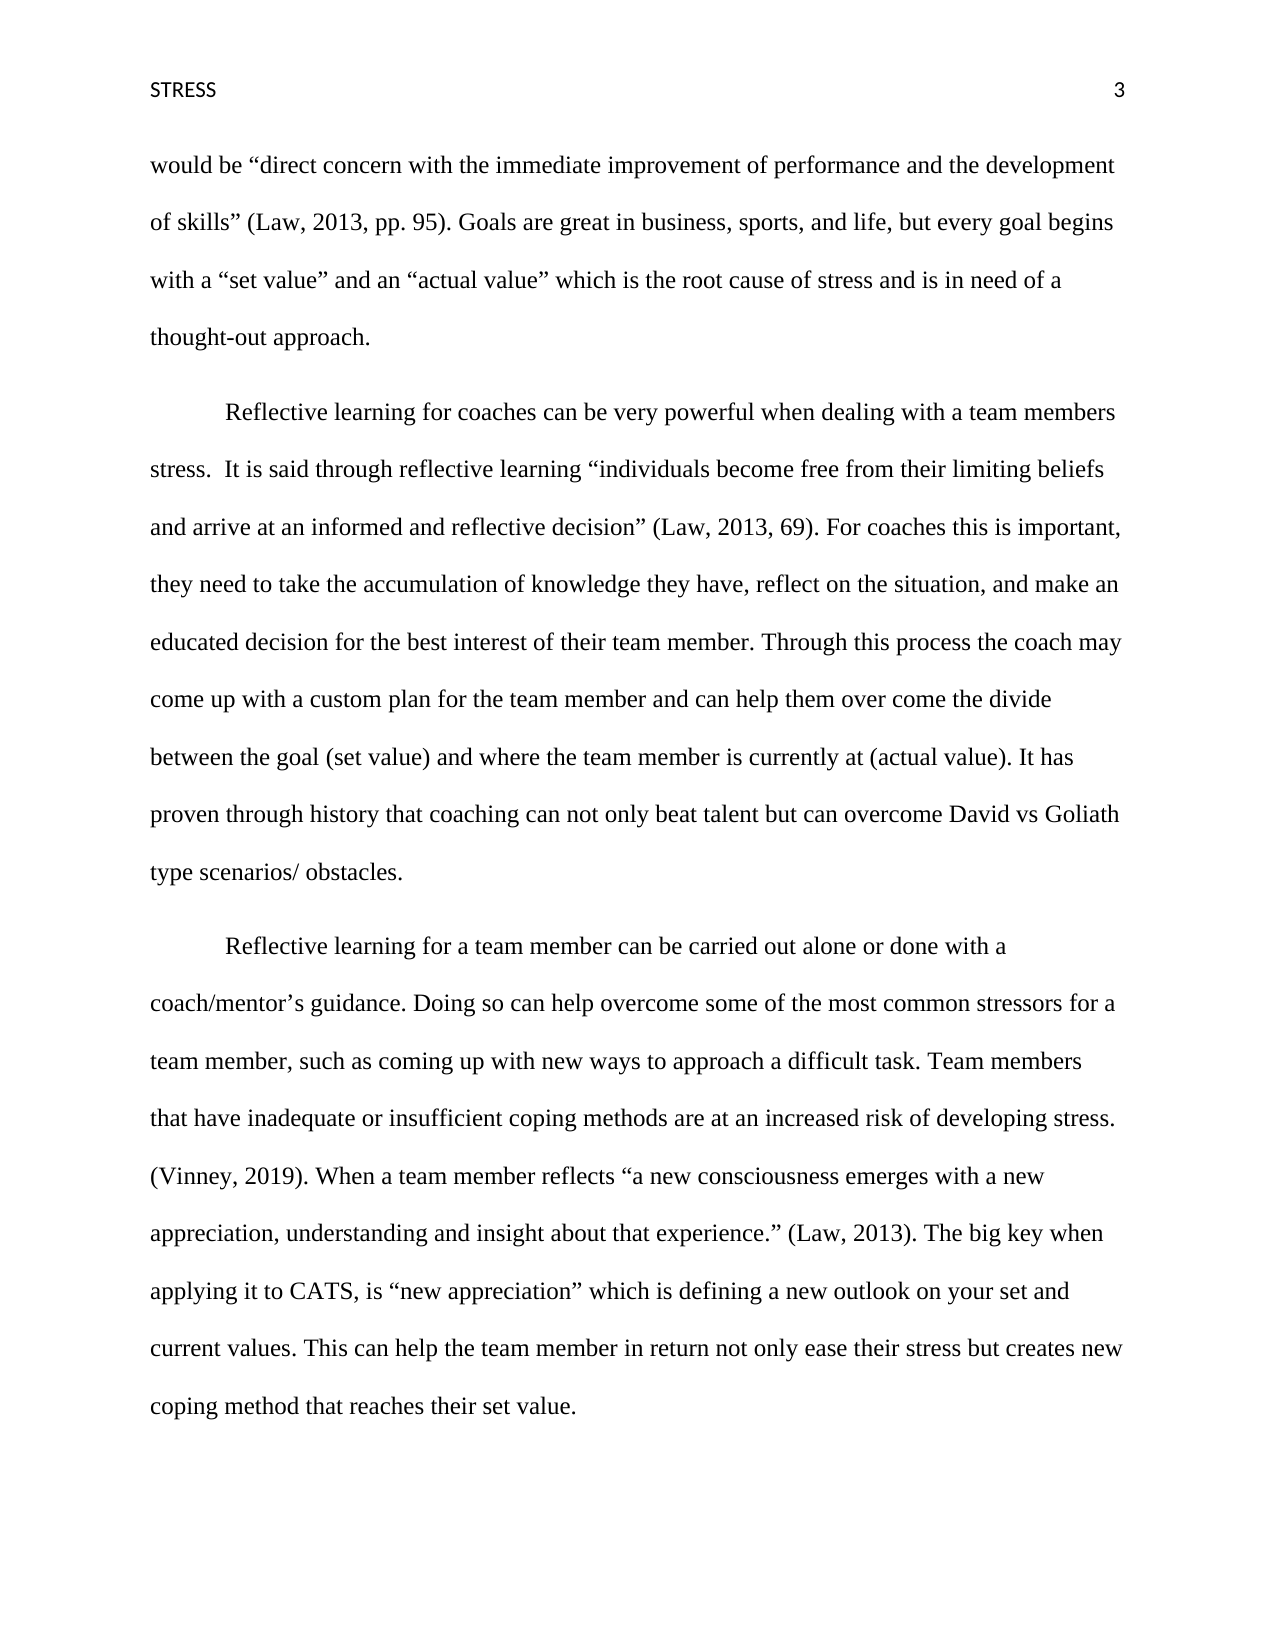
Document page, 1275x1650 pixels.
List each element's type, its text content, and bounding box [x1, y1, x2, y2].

text Reflective learning for a team member can be carried out alone or done with a coach/mentor’s guidance. Doing so can help overcome some of the most common stressors for a team member, such as coming up with new ways to approach a difficult task. Team members that have inadequate or insufficient coping methods are at an increased risk of developing stress. (Vinney, 2019). When a team member reflects “a new consciousness emerges with a new appreciation, understanding and insight about that experience.” (Law, 2013). The big key when applying it to CATS, is “new appreciation” which is defining a new outlook on your set and current values. This can help the team member in return not only ease their stress but creates new coping method that reaches their set value. [150, 931, 1125, 1419]
text Reflective learning for coaches can be very powerful when dealing with a team members stress. It is said through reflective learning “individuals become free from their limiting beliefs and arrive at an informed and reflective decision” (Law, 2013, 69). For coaches this is important, they need to take the accumulation of knowledge they have, reflect on the situation, and make an educated decision for the best interest of their team member. Through this process the coach may come up with a custom plan for the team member and can help them over come the divide between the goal (set value) and where the team member is currently at (actual value). It has proven through history that coaching can not only beat talent but can overcome David vs Goliath type scenarios/ obstacles. [150, 397, 1125, 885]
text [150, 150, 1125, 351]
